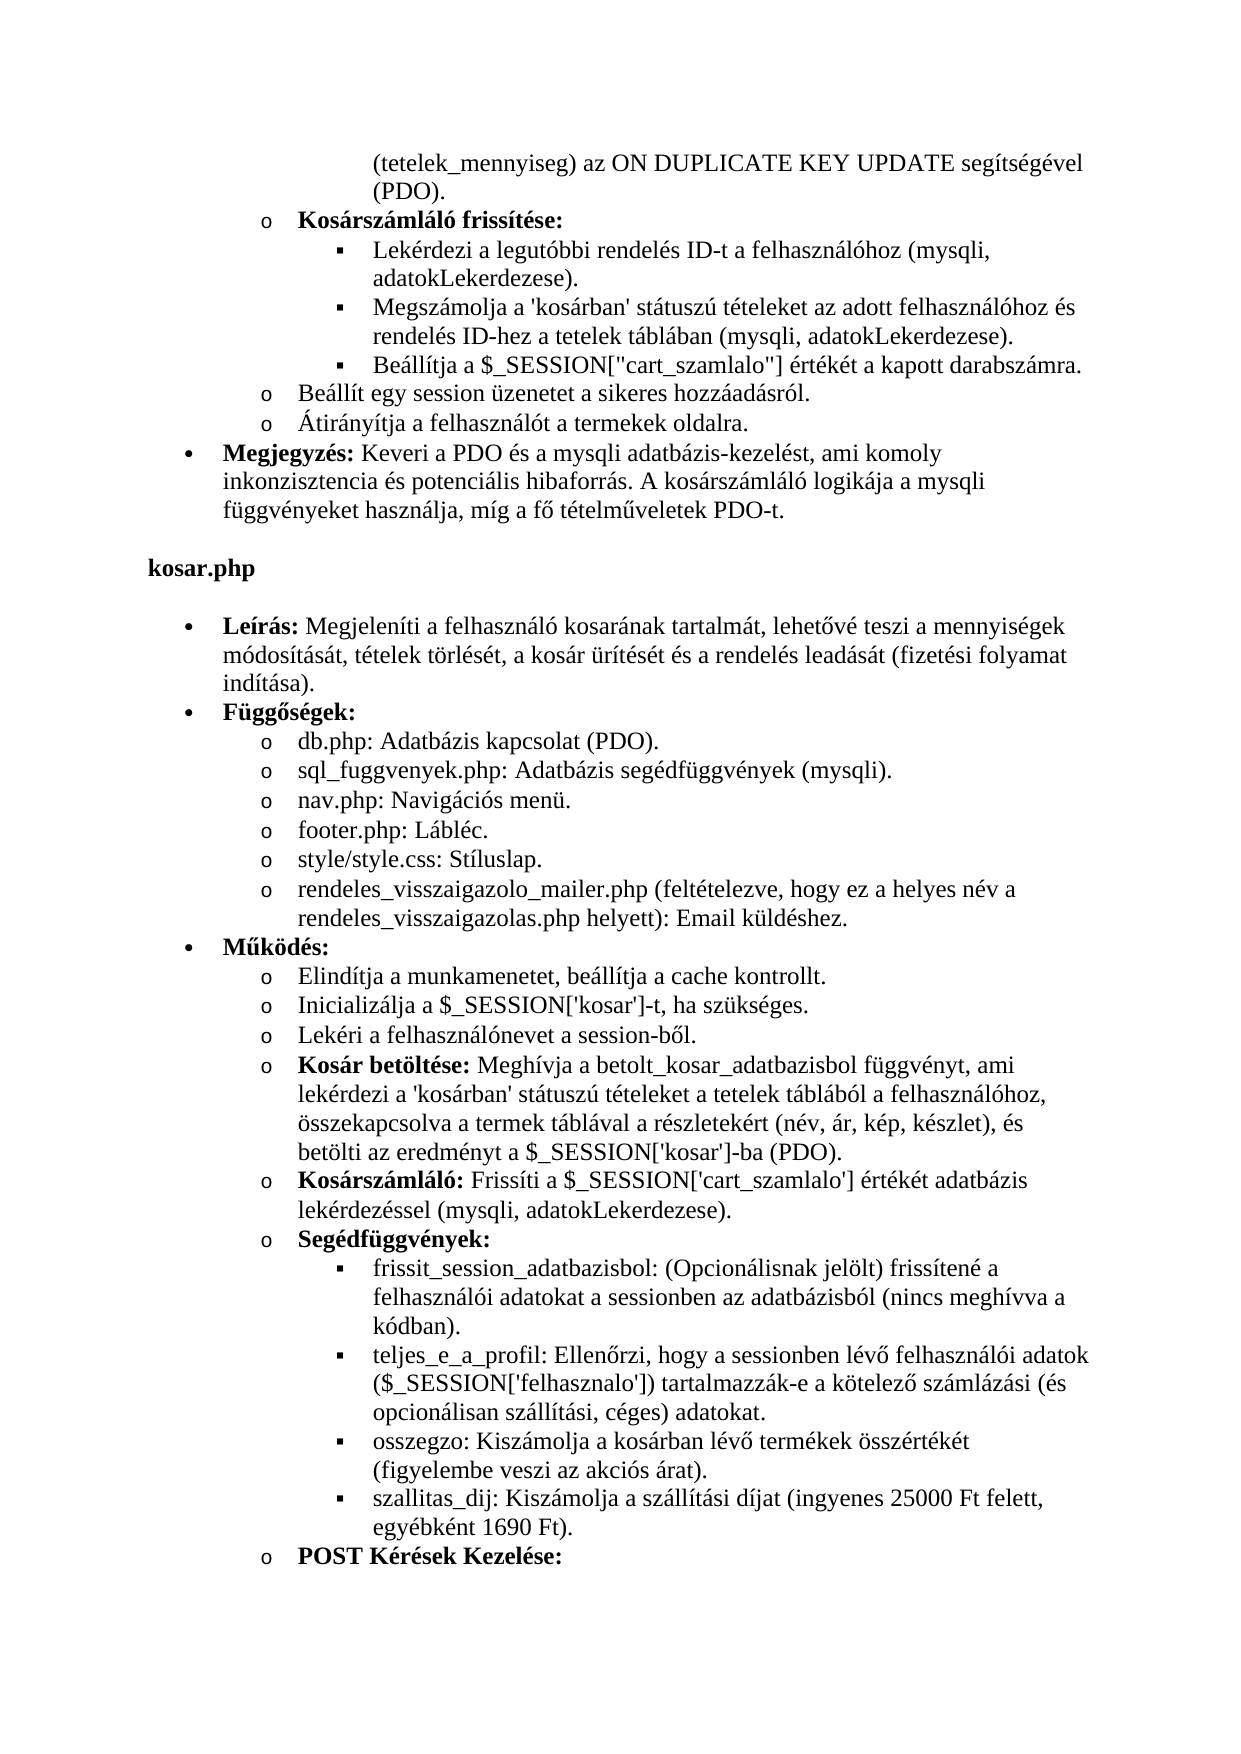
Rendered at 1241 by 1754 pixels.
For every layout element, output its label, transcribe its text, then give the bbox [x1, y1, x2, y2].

list Lekéri a felhasználónevet a session-ből. [260, 1020, 1093, 1050]
list POST Kérések Kezelése: [260, 1541, 1093, 1571]
list Elindítja a munkamenetet, beállítja a cache kontrollt. [260, 961, 1093, 991]
text kosar.php [148, 553, 1093, 582]
list Beállít egy session üzenetet a sikeres hozzáadásról. [260, 378, 1093, 408]
list Függőségek: [185, 697, 1093, 726]
list Inicializálja a $_SESSION['kosar']-t, ha szükséges. [260, 991, 1093, 1020]
list osszegzo: Kiszámolja a kosárban lévő termékek összértékét (figyelembe veszi az akciós árat). [335, 1426, 1093, 1483]
list db.php: Adatbázis kapcsolat (PDO). [260, 726, 1093, 756]
list Kosár betöltése: Meghívja a betolt_kosar_adatbazisbol függvényt, ami lekérdezi a 'kosárban' státuszú tételeket a tetelek táblából a felhasználóhoz, összekapcsolva a termek táblával a részletekért (név, ár, kép, készlet), és betölti az eredményt a $_SESSION['kosar']-ba (PDO). [260, 1050, 1093, 1166]
list szallitas_dij: Kiszámolja a szállítási díjat (ingyenes 25000 Ft felett, egyébként 1690 Ft). [335, 1483, 1093, 1541]
list rendeles_visszaigazolo_mailer.php (feltételezve, hogy ez a helyes név a rendeles_visszaigazolas.php helyett): Email küldéshez. [260, 874, 1093, 932]
list style/style.css: Stíluslap. [260, 844, 1093, 874]
list Lekérdezi a legutóbbi rendelés ID-t a felhasználóhoz (mysqli, adatokLekerdezese). [335, 235, 1093, 292]
list footer.php: Lábléc. [260, 815, 1093, 844]
list Segédfüggvények: [260, 1224, 1093, 1253]
list Kosárszámláló: Frissíti a $_SESSION['cart_szamlalo'] értékét adatbázis lekérdezéssel (mysqli, adatokLekerdezese). [260, 1166, 1093, 1224]
list Működés: [185, 932, 1093, 961]
list Megszámolja a 'kosárban' státuszú tételeket az adott felhasználóhoz és rendelés ID-hez a tetelek táblában (mysqli, adatokLekerdezese). [335, 292, 1093, 350]
list sql_fuggvenyek.php: Adatbázis segédfüggvények (mysqli). [260, 756, 1093, 785]
list Megjegyzés: Keveri a PDO és a mysqli adatbázis-kezelést, ami komoly inkonzisztencia és potenciális hibaforrás. A kosárszámláló logikája a mysqli függvényeket használja, míg a fő tételműveletek PDO-t. [185, 438, 1093, 524]
list frissit_session_adatbazisbol: (Opcionálisnak jelölt) frissítené a felhasználói adatokat a sessionben az adatbázisból (nincs meghívva a kódban). [335, 1253, 1093, 1340]
list Kosárszámláló frissítése: [260, 205, 1093, 235]
list Leírás: Megjeleníti a felhasználó kosarának tartalmát, lehetővé teszi a mennyiségek módosítását, tételek törlését, a kosár ürítését és a rendelés leadását (fizetési folyamat indítása). [185, 611, 1093, 697]
list Átirányítja a felhasználót a termekek oldalra. [260, 408, 1093, 438]
list nav.php: Navigációs menü. [260, 785, 1093, 815]
list teljes_e_a_profil: Ellenőrzi, hogy a sessionben lévő felhasználói adatok ($_SESSION['felhasznalo']) tartalmazzák-e a kötelező számlázási (és opcionálisan szállítási, céges) adatokat. [335, 1340, 1093, 1426]
list Beállítja a $_SESSION["cart_szamlalo"] értékét a kapott darabszámra. [335, 350, 1093, 378]
